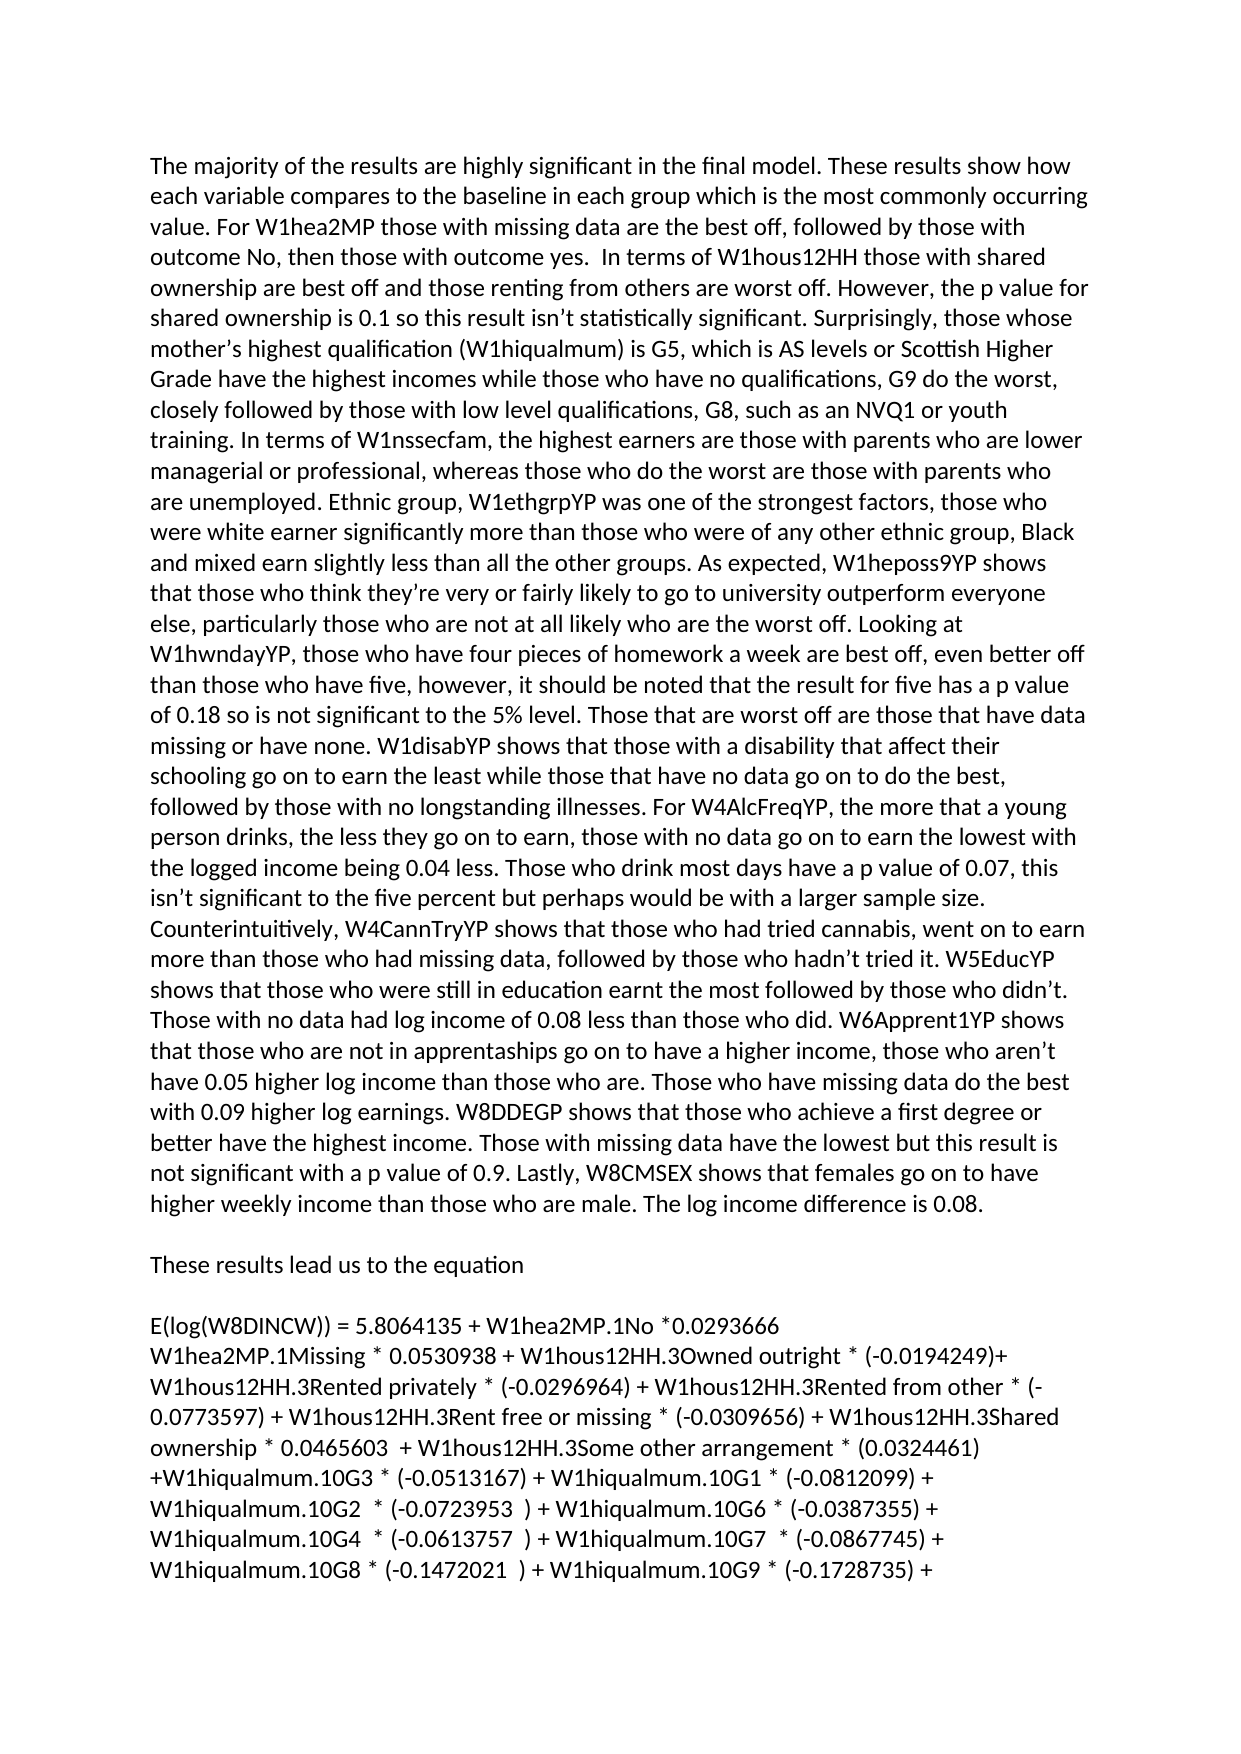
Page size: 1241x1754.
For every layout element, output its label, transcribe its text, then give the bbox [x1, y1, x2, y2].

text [150, 1340, 1090, 1584]
text These results lead us to the equation [150, 1249, 1090, 1279]
text E(log(W8DINCW)) = 5.8064135 + W1hea2MP.1No *0.0293666 [150, 1310, 1090, 1340]
text The majority of the results are highly significant in the final model. These results show how each variable compares to the baseline in each group which is the most commonly occurring value. For W1hea2MP those with missing data are the best off, followed by those with outcome No, then those with outcome yes. In terms of W1hous12HH those with shared ownership are best off and those renting from others are worst off. However, the p value for shared ownership is 0.1 so this result isn’t statistically significant. Surprisingly, those whose mother’s highest qualification (W1hiqualmum) is G5, which is AS levels or Scottish Higher Grade have the highest incomes while those who have no qualifications, G9 do the worst, closely followed by those with low level qualifications, G8, such as an NVQ1 or youth training. In terms of W1nssecfam, the highest earners are those with parents who are lower managerial or professional, whereas those who do the worst are those with parents who are unemployed. Ethnic group, W1ethgrpYP was one of the strongest factors, those who were white earner significantly more than those who were of any other ethnic group, Black and mixed earn slightly less than all the other groups. As expected, W1heposs9YP shows that those who think they’re very or fairly likely to go to university outperform everyone else, particularly those who are not at all likely who are the worst off. Looking at W1hwndayYP, those who have four pieces of homework a week are best off, even better off than those who have five, however, it should be noted that the result for five has a p value of 0.18 so is not significant to the 5% level. Those that are worst off are those that have data missing or have none. W1disabYP shows that those with a disability that affect their schooling go on to earn the least while those that have no data go on to do the best, followed by those with no longstanding illnesses. For W4AlcFreqYP, the more that a young person drinks, the less they go on to earn, those with no data go on to earn the lowest with the logged income being 0.04 less. Those who drink most days have a p value of 0.07, this isn’t significant to the five percent but perhaps would be with a larger sample size. Counterintuitively, W4CannTryYP shows that those who had tried cannabis, went on to earn more than those who had missing data, followed by those who hadn’t tried it. W5EducYP shows that those who were still in education earnt the most followed by those who didn’t. Those with no data had log income of 0.08 less than those who did. W6Apprent1YP shows that those who are not in apprentaships go on to have a higher income, those who aren’t have 0.05 higher log income than those who are. Those who have missing data do the best with 0.09 higher log earnings. W8DDEGP shows that those who achieve a first degree or better have the highest income. Those with missing data have the lowest but this result is not significant with a p value of 0.9. Lastly, W8CMSEX shows that females go on to have higher weekly income than those who are male. The log income difference is 0.08. [150, 150, 1090, 1218]
